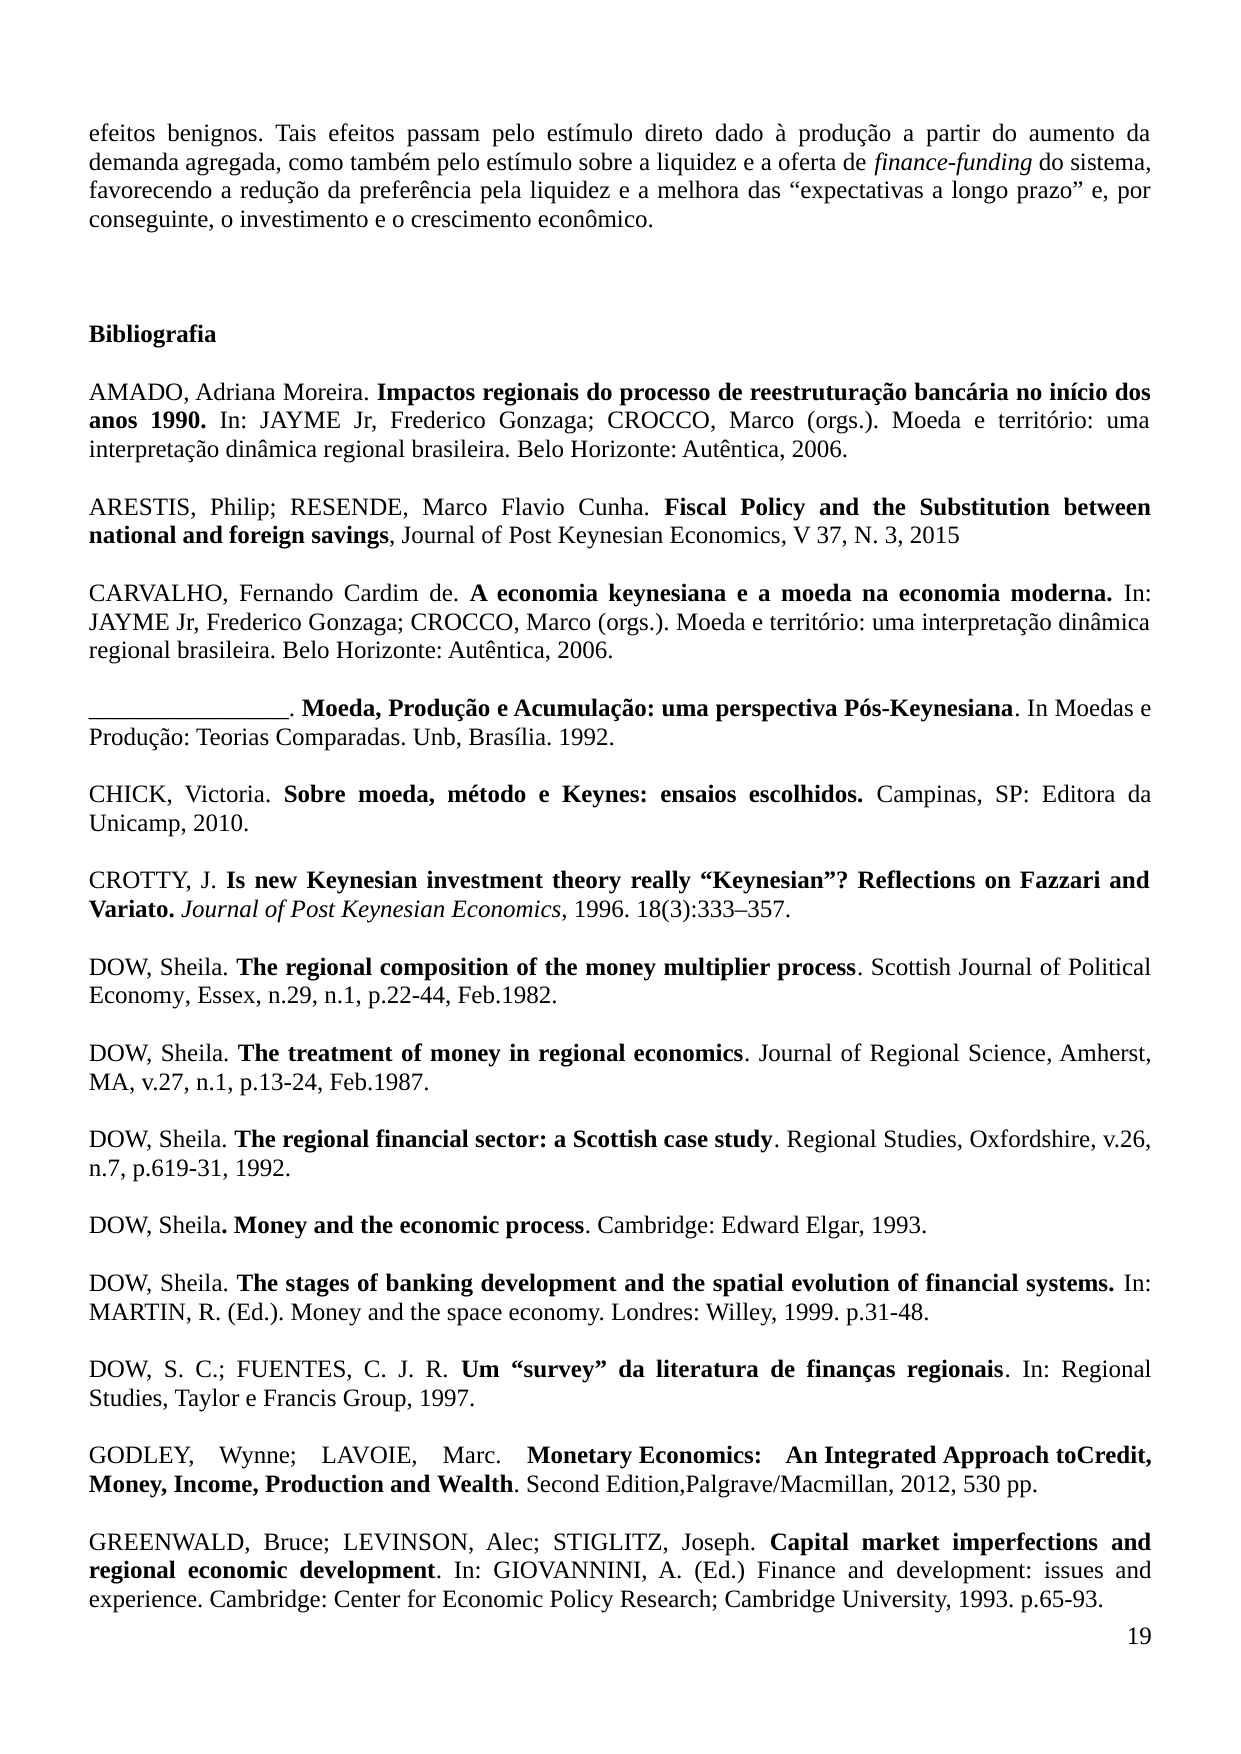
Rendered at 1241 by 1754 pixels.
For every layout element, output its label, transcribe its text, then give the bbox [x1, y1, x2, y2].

text DOW, Sheila. The treatment of money in regional economics. Journal of Regional Science, Amherst, MA, v.27, n.1, p.13-24, Feb.1987. [89, 1038, 1152, 1096]
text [89, 118, 1152, 233]
text GREENWALD, Bruce; LEVINSON, Alec; STIGLITZ, Joseph. Capital market imperfections and regional economic development. In: GIOVANNINI, A. (Ed.) Finance and development: issues and experience. Cambridge: Center for Economic Policy Research; Cambridge University, 1993. p.65-93. [89, 1527, 1152, 1613]
text Bibliografia [89, 319, 1152, 348]
text DOW, S. C.; FUENTES, C. J. R. Um “survey” da literatura de finanças regionais. In: Regional Studies, Taylor e Francis Group, 1997. [89, 1354, 1152, 1412]
text DOW, Sheila. The regional financial sector: a Scottish case study. Regional Studies, Oxfordshire, v.26, n.7, p.619-31, 1992. [89, 1124, 1152, 1182]
text AMADO, Adriana Moreira. Impactos regionais do processo de reestruturação bancária no início dos anos 1990. In: JAYME Jr, Frederico Gonzaga; CROCCO, Marco (orgs.). Moeda e território: uma interpretação dinâmica regional brasileira. Belo Horizonte: Autêntica, 2006. [89, 377, 1152, 463]
text GODLEY, Wynne; LAVOIE, Marc. Monetary Economics: An Integrated Approach toCredit, Money, Income, Production and Wealth. Second Edition,Palgrave/Macmillan, 2012, 530 pp. [89, 1441, 1152, 1498]
text CROTTY, J. Is new Keynesian investment theory really “Keynesian”? Reflections on Fazzari and Variato. Journal of Post Keynesian Economics, 1996. 18(3):333–357. [89, 866, 1152, 923]
text CARVALHO, Fernando Cardim de. A economia keynesiana e a moeda na economia moderna. In: JAYME Jr, Frederico Gonzaga; CROCCO, Marco (orgs.). Moeda e território: uma interpretação dinâmica regional brasileira. Belo Horizonte: Autêntica, 2006. [89, 578, 1152, 664]
text DOW, Sheila. The regional composition of the money multiplier process. Scottish Journal of Political Economy, Essex, n.29, n.1, p.22-44, Feb.1982. [89, 952, 1152, 1009]
text DOW, Sheila. The stages of banking development and the spatial evolution of financial systems. In: MARTIN, R. (Ed.). Money and the space economy. Londres: Willey, 1999. p.31-48. [89, 1268, 1152, 1326]
text ________________. Moeda, Produção e Acumulação: uma perspectiva Pós-Keynesiana. In Moedas e Produção: Teorias Comparadas. Unb, Brasília. 1992. [89, 693, 1152, 751]
text CHICK, Victoria. Sobre moeda, método e Keynes: ensaios escolhidos. Campinas, SP: Editora da Unicamp, 2010. [89, 779, 1152, 837]
text ARESTIS, Philip; RESENDE, Marco Flavio Cunha. Fiscal Policy and the Substitution between national and foreign savings, Journal of Post Keynesian Economics, V 37, N. 3, 2015 [89, 492, 1152, 549]
text DOW, Sheila. Money and the economic process. Cambridge: Edward Elgar, 1993. [89, 1211, 1152, 1239]
